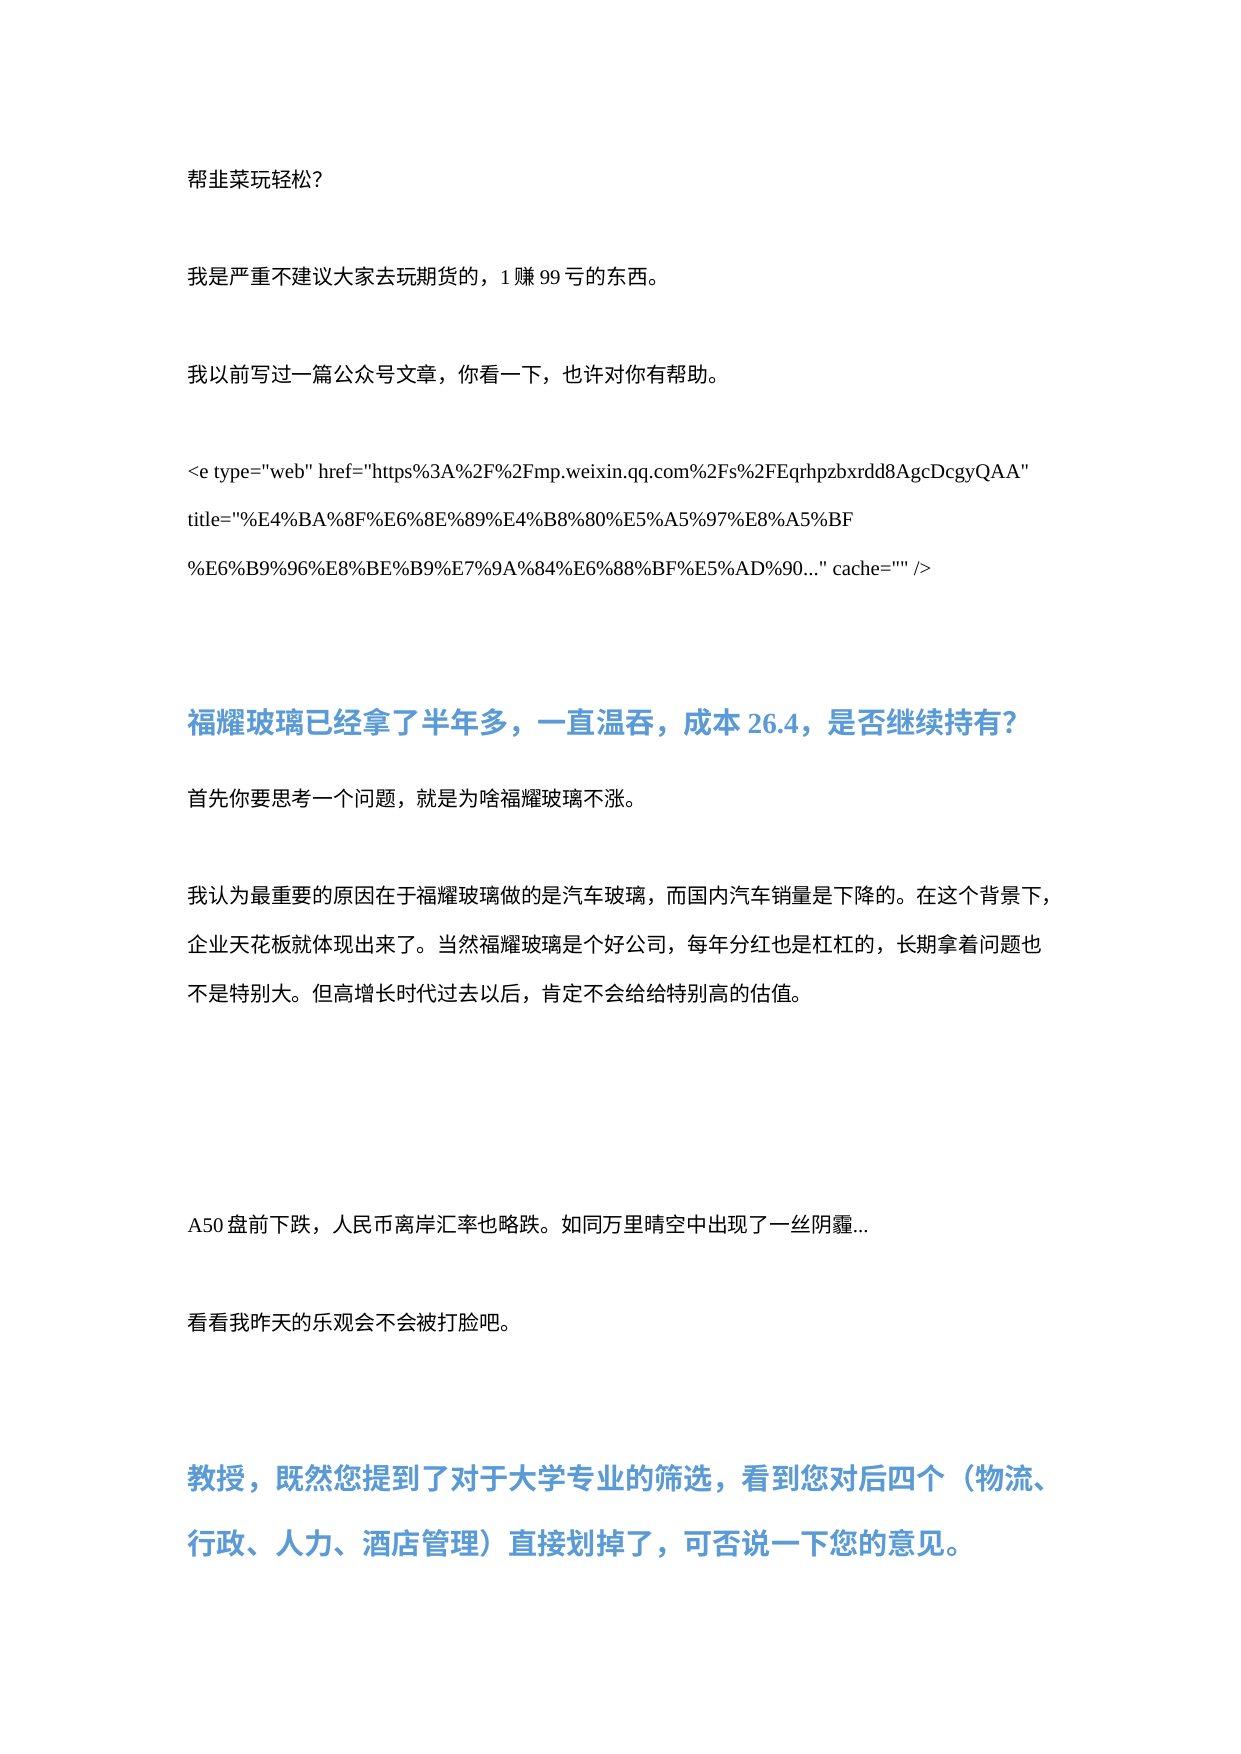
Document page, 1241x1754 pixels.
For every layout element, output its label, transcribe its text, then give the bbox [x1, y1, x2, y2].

text 首先你要思考一个问题，就是为啥福耀玻璃不涨。 我认为最重要的原因在于福耀玻璃做的是汽车玻璃，而国内汽车销量是下降的。在这个背景下，企业天花板就体现出来了。当然福耀玻璃是个好公司，每年分红也是杠杠的，长期拿着问题也不是特别大。但高增长时代过去以后，肯定不会给给特别高的估值。 [187, 781, 1053, 1008]
text A50盘前下跌，人民币离岸汇率也略跌。如同万里晴空中出现了一丝阴霾... 看看我昨天的乐观会不会被打脸吧。 [187, 1207, 1053, 1337]
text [187, 1444, 1053, 1574]
text 福耀玻璃已经拿了半年多，一直温吞，成本26.4，是否继续持有？ [187, 688, 1053, 753]
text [187, 162, 1053, 584]
